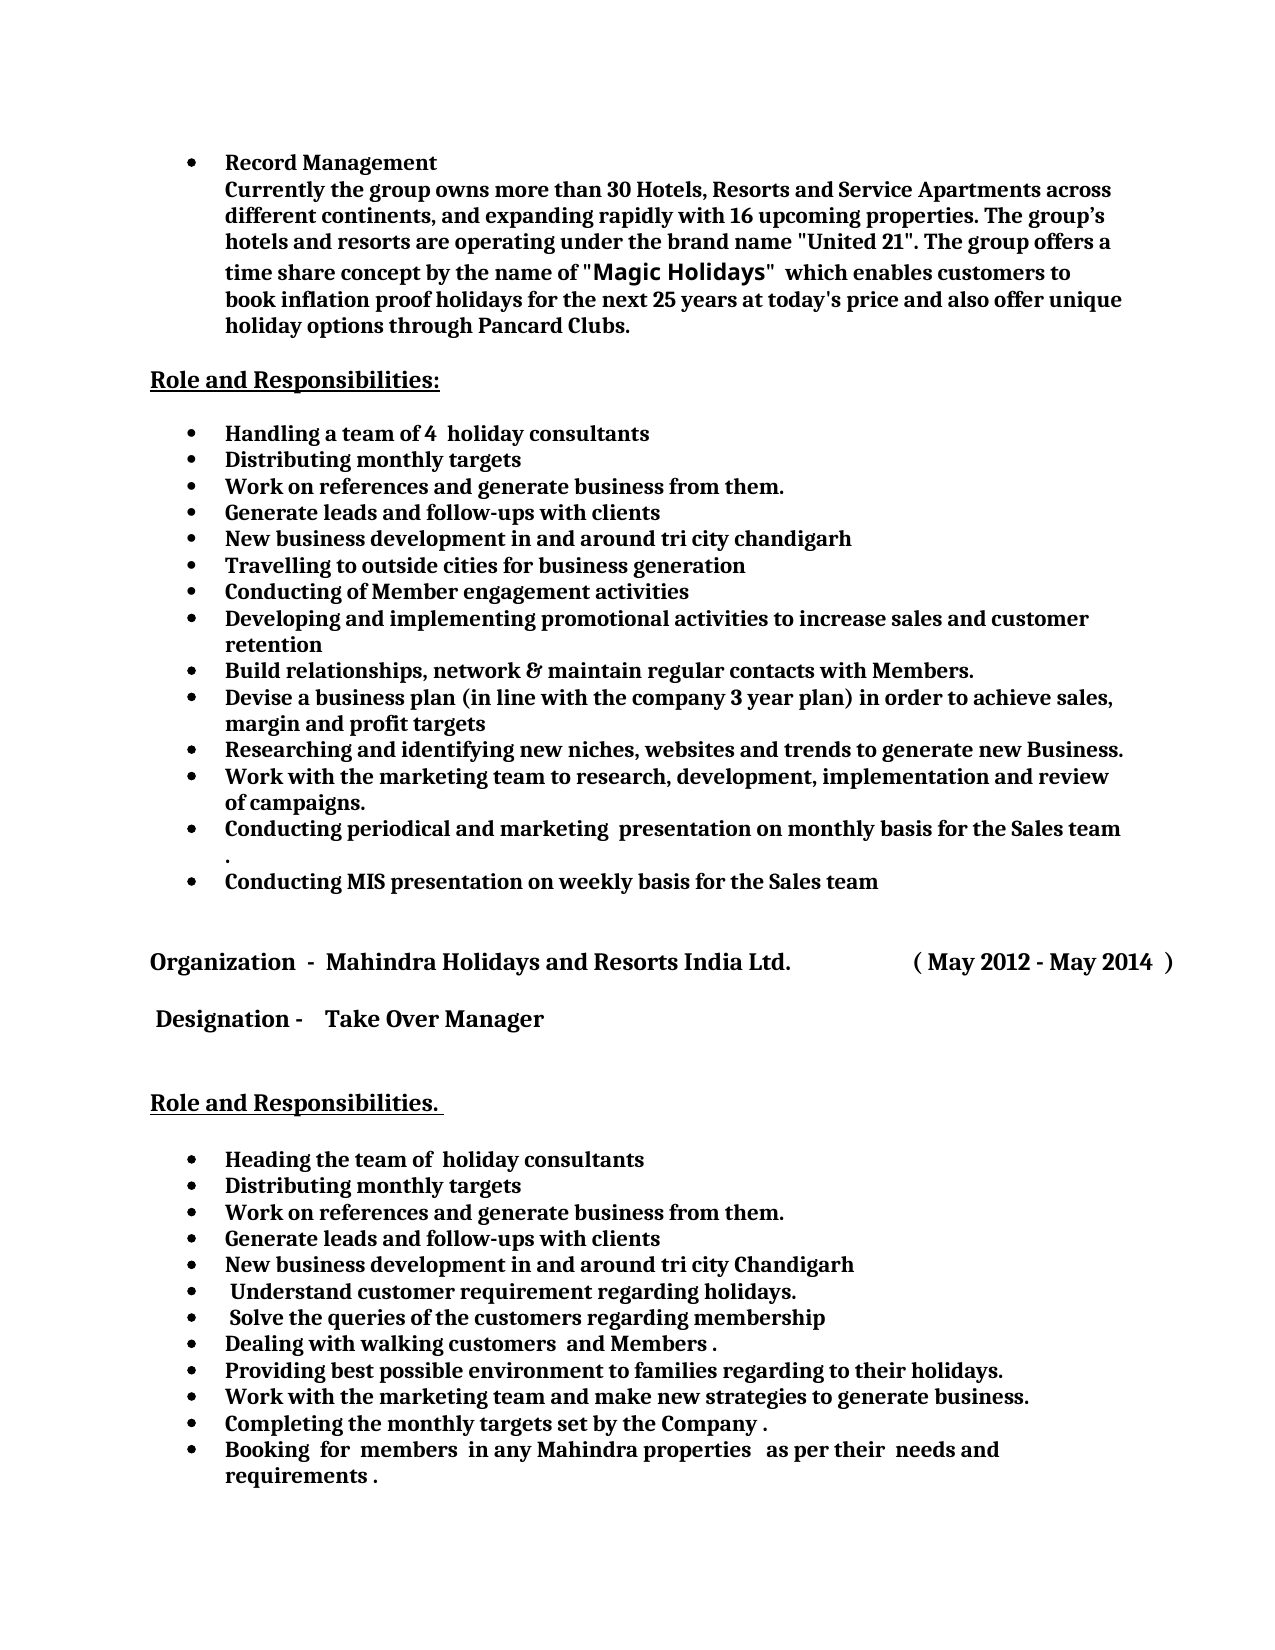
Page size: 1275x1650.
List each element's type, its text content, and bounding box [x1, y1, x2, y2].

list Work with the marketing team to research, development, implementation and review of campaigns. [187, 763, 1125, 816]
list Handling a team of 4 holiday consultants [187, 421, 1125, 447]
list New business development in and around tri city chandigarh [187, 526, 1125, 553]
list Distributing monthly targets [187, 1173, 1125, 1199]
text Organization - Mahindra Holidays and Resorts India Ltd. ( May 2012 - May 2014 ) [150, 948, 1219, 977]
list Build relationships, network & maintain regular contacts with Members. [187, 658, 1125, 684]
list Work on references and generate business from them. [187, 1199, 1125, 1226]
list Researching and identifying new niches, websites and trends to generate new Business. [187, 737, 1125, 763]
list Completing the monthly targets set by the Company . [187, 1410, 1125, 1437]
list Providing best possible environment to families regarding to their holidays. [187, 1358, 1125, 1384]
list Conducting periodical and marketing presentation on monthly basis for the Sales team . [187, 816, 1125, 869]
list Generate leads and follow-ups with clients [187, 1226, 1125, 1252]
text Currently the group owns more than 30 Hotels, Resorts and Service Apartments across different continents, and expanding rapidly with 16 upcoming properties. The group’s hotels and resorts are operating under the brand name "United 21". The group offers a time share concept by the name of "Magic Holidays" which enables customers to book inflation proof holidays for the next 25 years at today's price and also offer unique holiday options through Pancard Clubs. [225, 176, 1125, 339]
text Designation - Take Over Manager [150, 1005, 1219, 1034]
text Role and Responsibilities. [150, 1089, 1219, 1118]
list Record Management [187, 150, 1125, 176]
list Understand customer requirement regarding holidays. [187, 1278, 1125, 1305]
list New business development in and around tri city Chandigarh [187, 1252, 1125, 1278]
list Developing and implementing promotional activities to increase sales and customer retention [187, 605, 1125, 658]
list Generate leads and follow-ups with clients [187, 500, 1125, 526]
text Role and Responsibilities: [150, 366, 1219, 394]
list Conducting of Member engagement activities [187, 579, 1125, 605]
list Heading the team of holiday consultants [187, 1147, 1125, 1173]
list Conducting MIS presentation on weekly basis for the Sales team [187, 869, 1125, 895]
list Booking for members in any Mahindra properties as per their needs and requirements . [187, 1437, 1125, 1489]
list Distributing monthly targets [187, 447, 1125, 473]
list Work with the marketing team and make new strategies to generate business. [187, 1384, 1125, 1410]
list Solve the queries of the customers regarding membership [187, 1305, 1125, 1331]
list Devise a business plan (in line with the company 3 year plan) in order to achieve sales, margin and profit targets [187, 684, 1125, 737]
list Work on references and generate business from them. [187, 473, 1125, 500]
list Dealing with walking customers and Members . [187, 1331, 1125, 1358]
list Travelling to outside cities for business generation [187, 553, 1125, 579]
